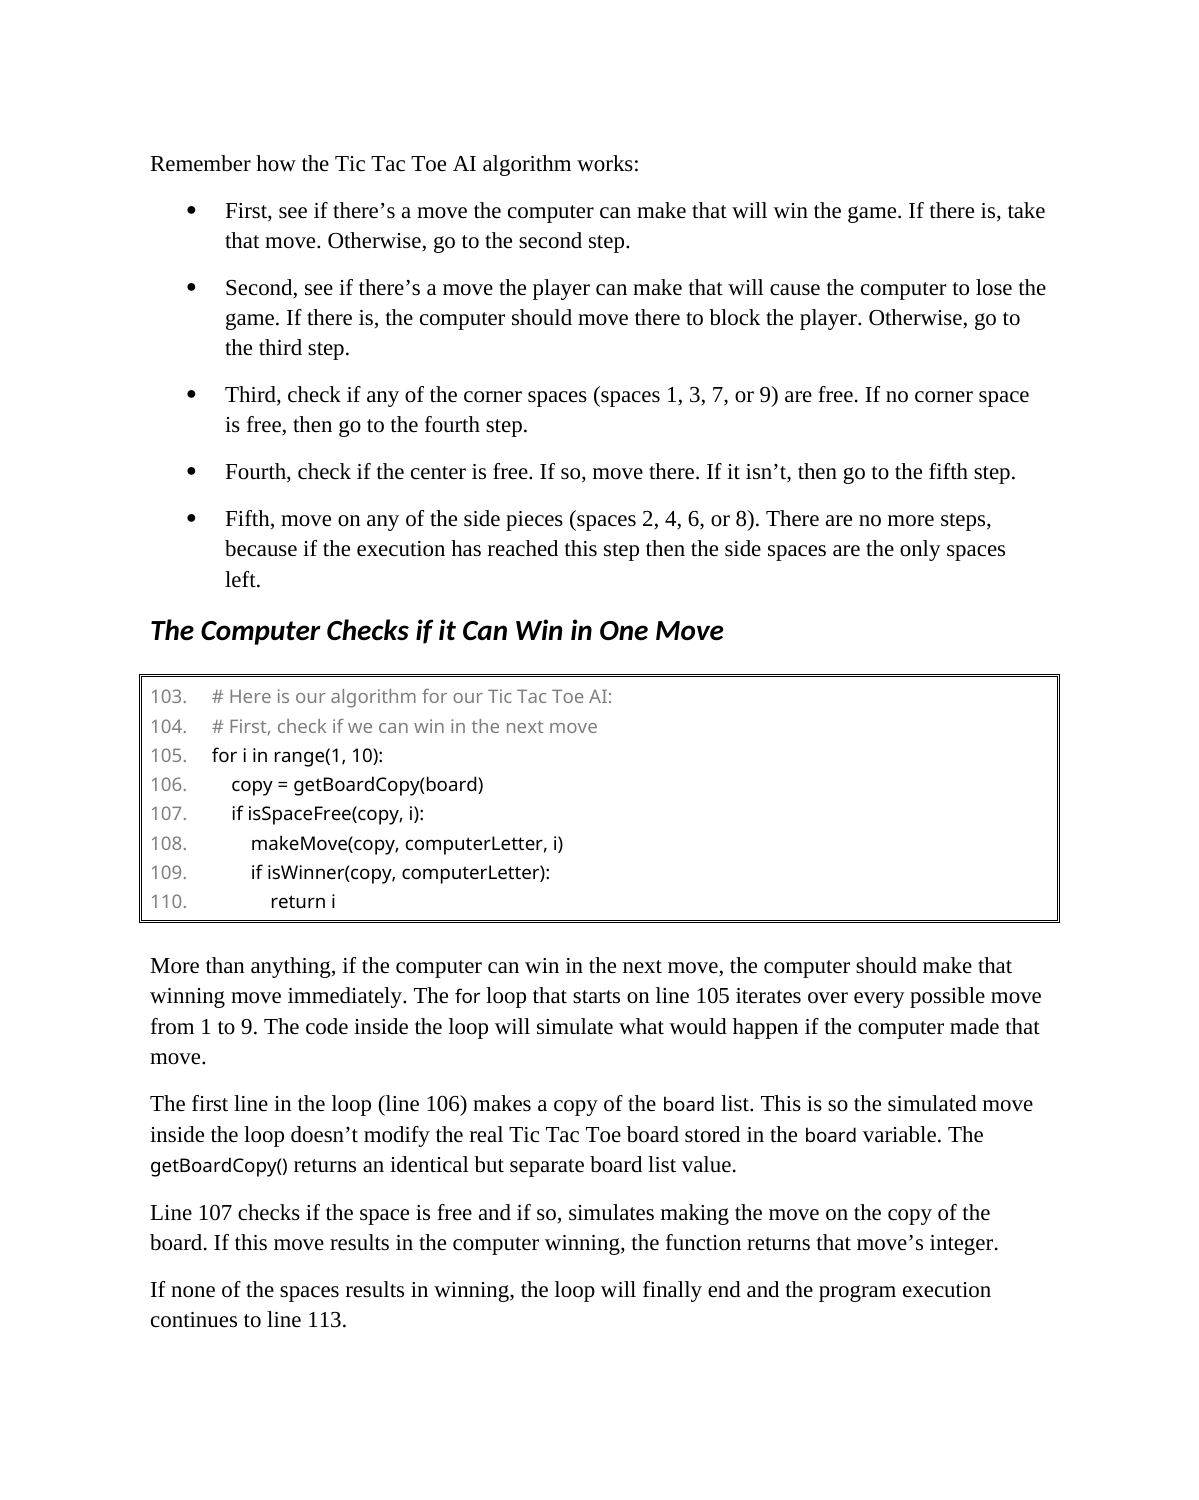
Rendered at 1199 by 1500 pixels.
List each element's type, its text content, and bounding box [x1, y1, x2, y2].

subtitle The Computer Checks if it Can Win in One Move [150, 612, 1049, 648]
text The first line in the loop (line 106) makes a copy of the board list. This is so the simulated move inside the loop doesn’t modify the real Tic Tac Toe board stored in the board variable. The getBoardCopy() returns an identical but separate board list value. [150, 1090, 1049, 1178]
text 107. if isSpaceFree(copy, i): [142, 791, 1057, 821]
text 105. for i in range(1, 10): [142, 733, 1057, 762]
text Line 107 checks if the space is free and if so, simulates making the move on the copy of the board. If this move results in the computer winning, the function returns that move’s integer. [150, 1199, 1049, 1255]
text 109. if isWinner(copy, computerLetter): [142, 850, 1057, 879]
list Fourth, check if the center is free. If so, move there. If it isn’t, then go to the fifth step. [187, 458, 1049, 485]
list Third, check if any of the corner spaces (spaces 1, 3, 7, or 9) are free. If no corner space is free, then go to the fourth step. [187, 381, 1049, 438]
text 106. copy = getBoardCopy(board) [142, 762, 1057, 791]
text More than anything, if the computer can win in the next move, the computer should make that winning move immediately. The for loop that starts on line 105 iterates over every possible move from 1 to 9. The code inside the loop will simulate what would happen if the computer made that move. [150, 952, 1049, 1069]
text 104. # First, check if we can win in the next move [142, 703, 1057, 733]
text Remember how the Tic Tac Toe AI algorithm works: [150, 150, 1049, 176]
list First, see if there’s a move the computer can make that will win the game. If there is, take that move. Otherwise, go to the second step. [187, 197, 1049, 253]
list Second, see if there’s a move the player can make that will cause the computer to lose the game. If there is, the computer should move there to block the player. Otherwise, go to the third step. [187, 274, 1049, 361]
text 103. # Here is our algorithm for our Tic Tac Toe AI: [142, 677, 1057, 703]
text 110. return i [142, 879, 1057, 920]
text If none of the spaces results in winning, the loop will finally end and the program execution continues to line 113. [150, 1276, 1049, 1332]
text 108. makeMove(copy, computerLetter, i) [142, 821, 1057, 850]
list Fifth, move on any of the side pieces (spaces 2, 4, 6, or 8). There are no more steps, because if the execution has reached this step then the side spaces are the only spaces left. [187, 505, 1049, 592]
